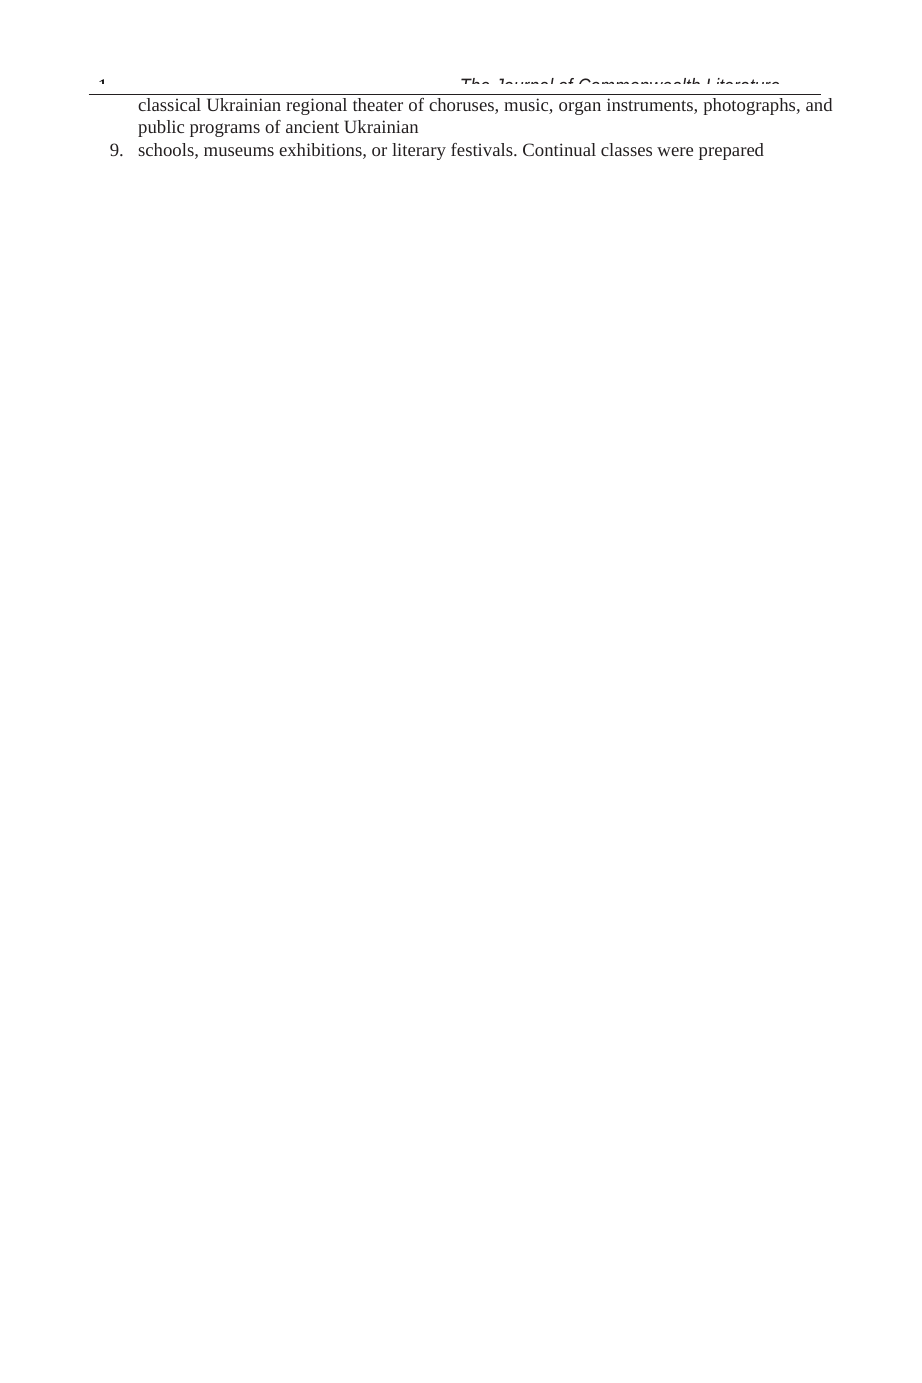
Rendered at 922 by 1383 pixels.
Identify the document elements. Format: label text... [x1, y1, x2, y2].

list schools, museums exhibitions, or literary festivals. Continual classes were prepared [109, 139, 833, 161]
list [109, 94, 833, 138]
